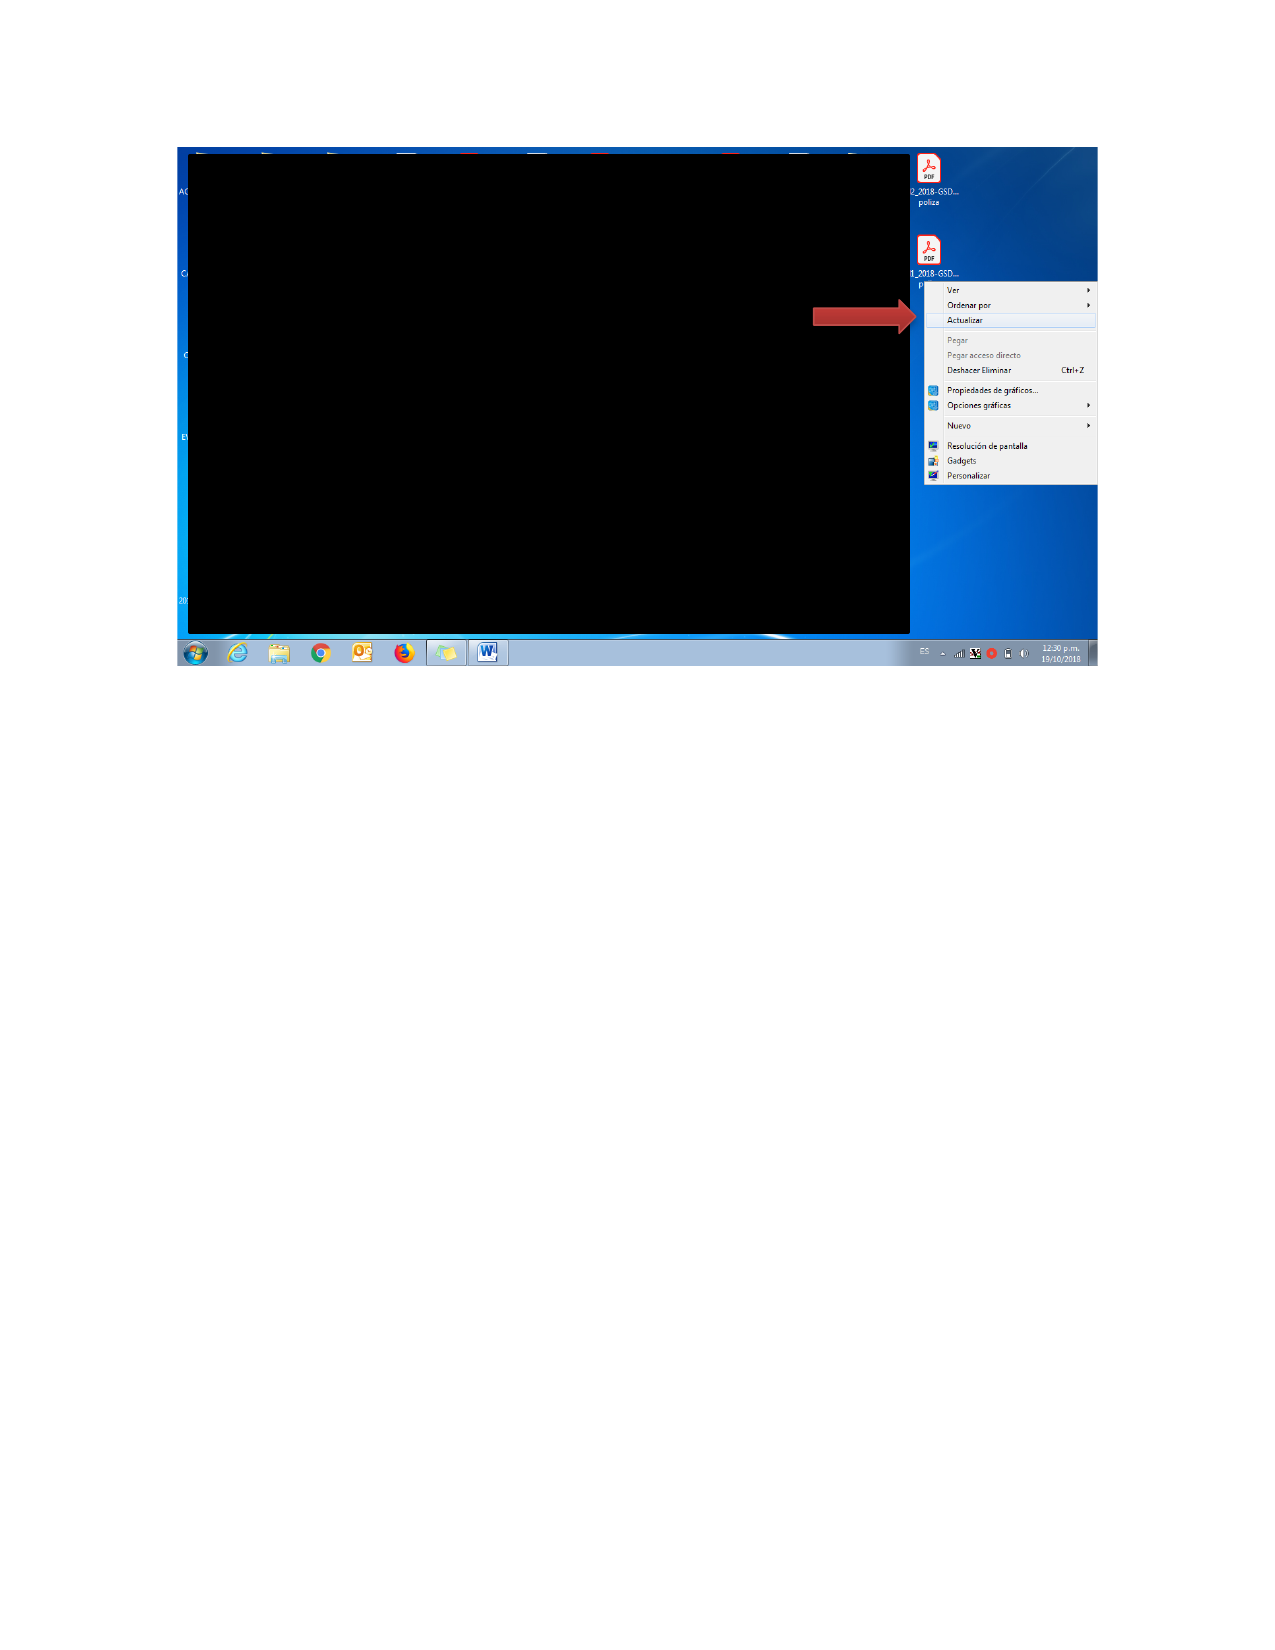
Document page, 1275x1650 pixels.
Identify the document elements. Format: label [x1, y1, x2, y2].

picture [177, 147, 1098, 666]
